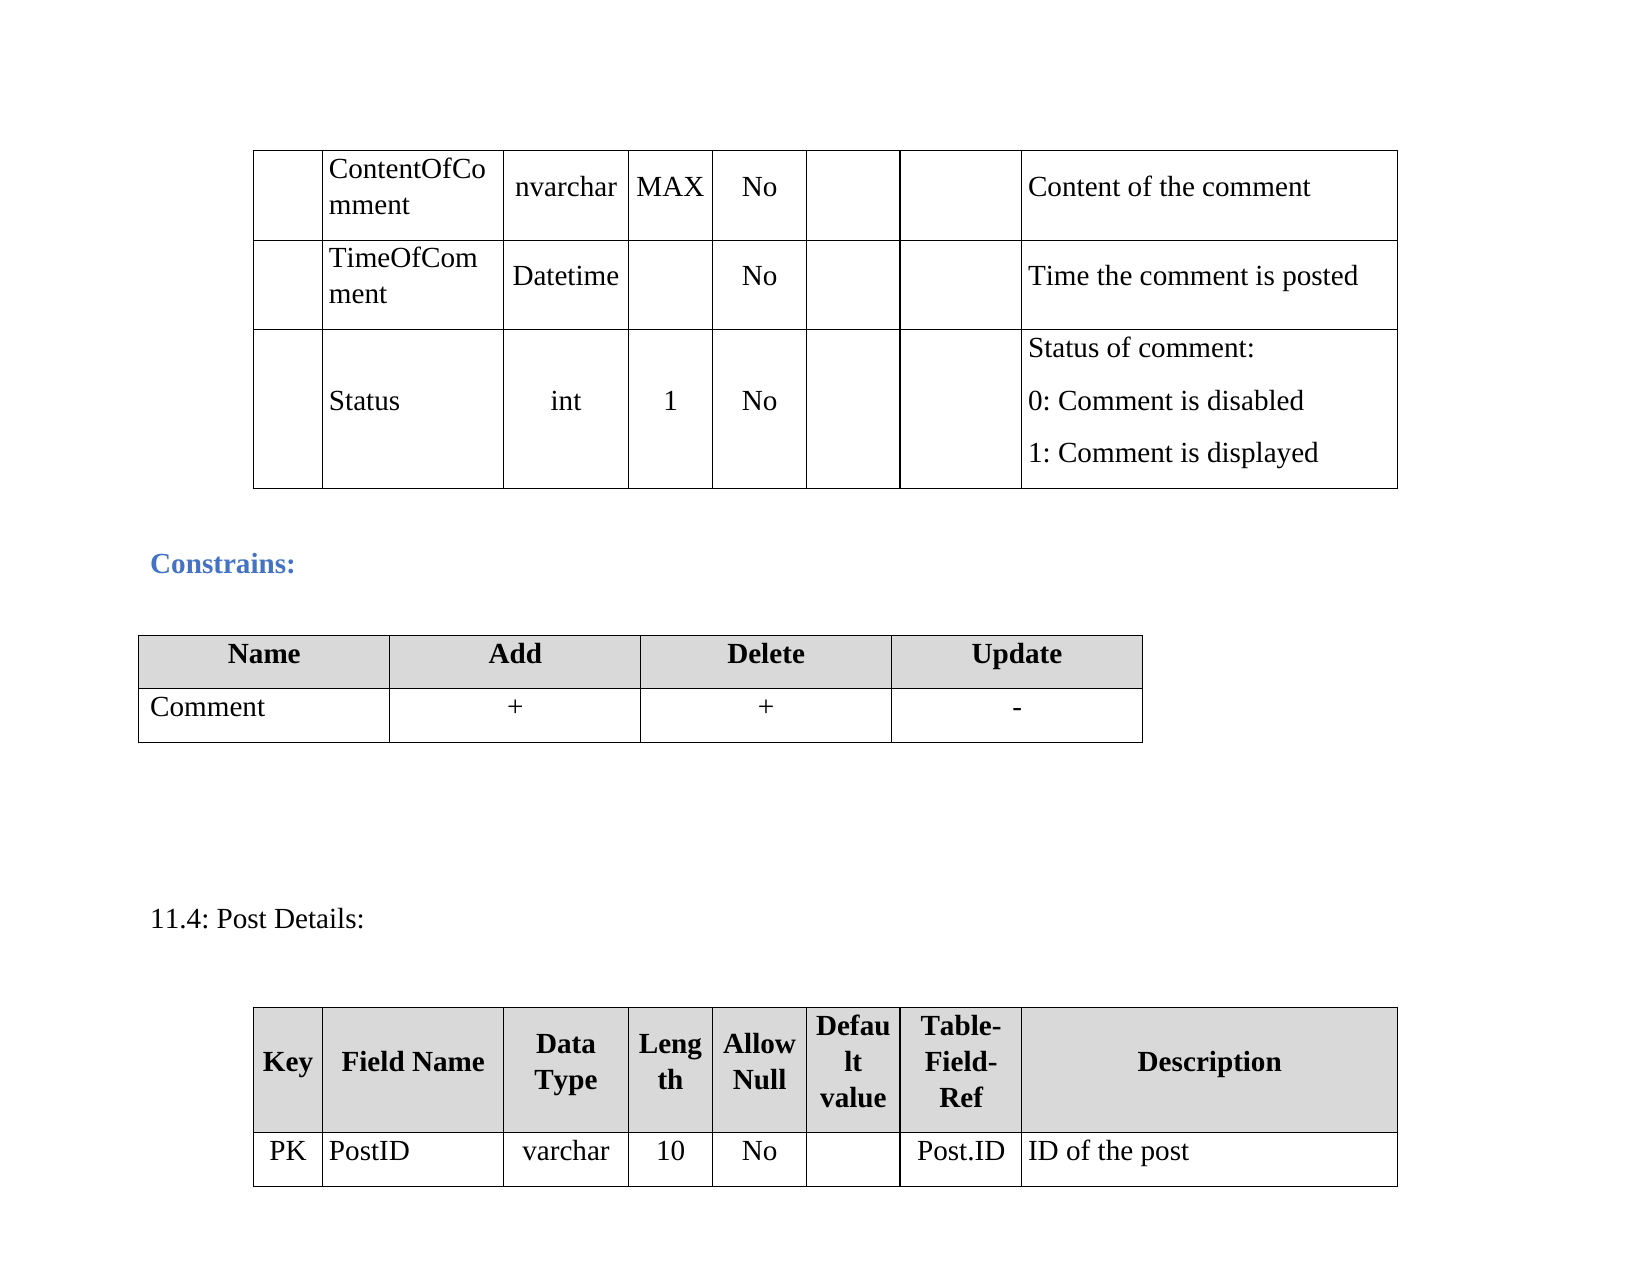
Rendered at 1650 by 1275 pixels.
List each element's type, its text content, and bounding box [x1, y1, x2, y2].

table_header Delete [641, 636, 891, 688]
table_cell Datetime [504, 241, 628, 329]
table_cell + [641, 689, 891, 742]
table_cell [254, 330, 322, 488]
table_cell int [504, 330, 628, 488]
table_cell TimeOfComment [323, 241, 503, 329]
table_header Key [254, 1008, 322, 1132]
table_header Name [139, 636, 389, 688]
table_cell [807, 241, 899, 329]
table_cell Post.ID [901, 1133, 1021, 1186]
table_header Update [892, 636, 1142, 688]
table_cell [629, 241, 712, 329]
table_header Data Type [504, 1008, 628, 1132]
table_cell Time the comment is posted [1022, 241, 1397, 329]
table_cell [901, 241, 1021, 329]
table_cell - [892, 689, 1142, 742]
table_cell [807, 330, 899, 488]
table_header Table-Field-Ref [901, 1008, 1021, 1132]
table_cell [901, 330, 1021, 488]
table_header Description [1022, 1008, 1397, 1132]
table_cell [901, 151, 1021, 239]
table_cell [807, 151, 899, 239]
table_cell 10 [629, 1133, 712, 1186]
text 11.4: Post Details: [150, 901, 1500, 934]
table_header Default value [807, 1008, 899, 1132]
table_cell PostID [323, 1133, 503, 1186]
table_cell Comment [139, 689, 389, 742]
table_cell [807, 1133, 899, 1186]
table_cell No [713, 1133, 806, 1186]
table_cell No [713, 241, 806, 329]
table_cell MAX [629, 151, 712, 239]
table_cell Status [323, 330, 503, 488]
table_header Allow Null [713, 1008, 806, 1132]
table_cell nvarchar [504, 151, 628, 239]
table_cell varchar [504, 1133, 628, 1186]
table_cell [254, 151, 322, 239]
table_cell Status of comment: 0: Comment is disabled 1: Comment is displayed [1022, 330, 1397, 488]
table_cell Content of the comment [1022, 151, 1397, 239]
table_cell + [390, 689, 640, 742]
table_cell [254, 241, 322, 329]
table_cell ID of the post [1022, 1133, 1397, 1186]
table_cell No [713, 330, 806, 488]
table_header Length [629, 1008, 712, 1132]
table_cell No [713, 151, 806, 239]
table_cell PK [254, 1133, 322, 1186]
subtitle Constrains: [150, 546, 1500, 579]
table_cell 1 [629, 330, 712, 488]
table_cell ContentOfComment [323, 151, 503, 239]
table_header Field Name [323, 1008, 503, 1132]
table_header Add [390, 636, 640, 688]
